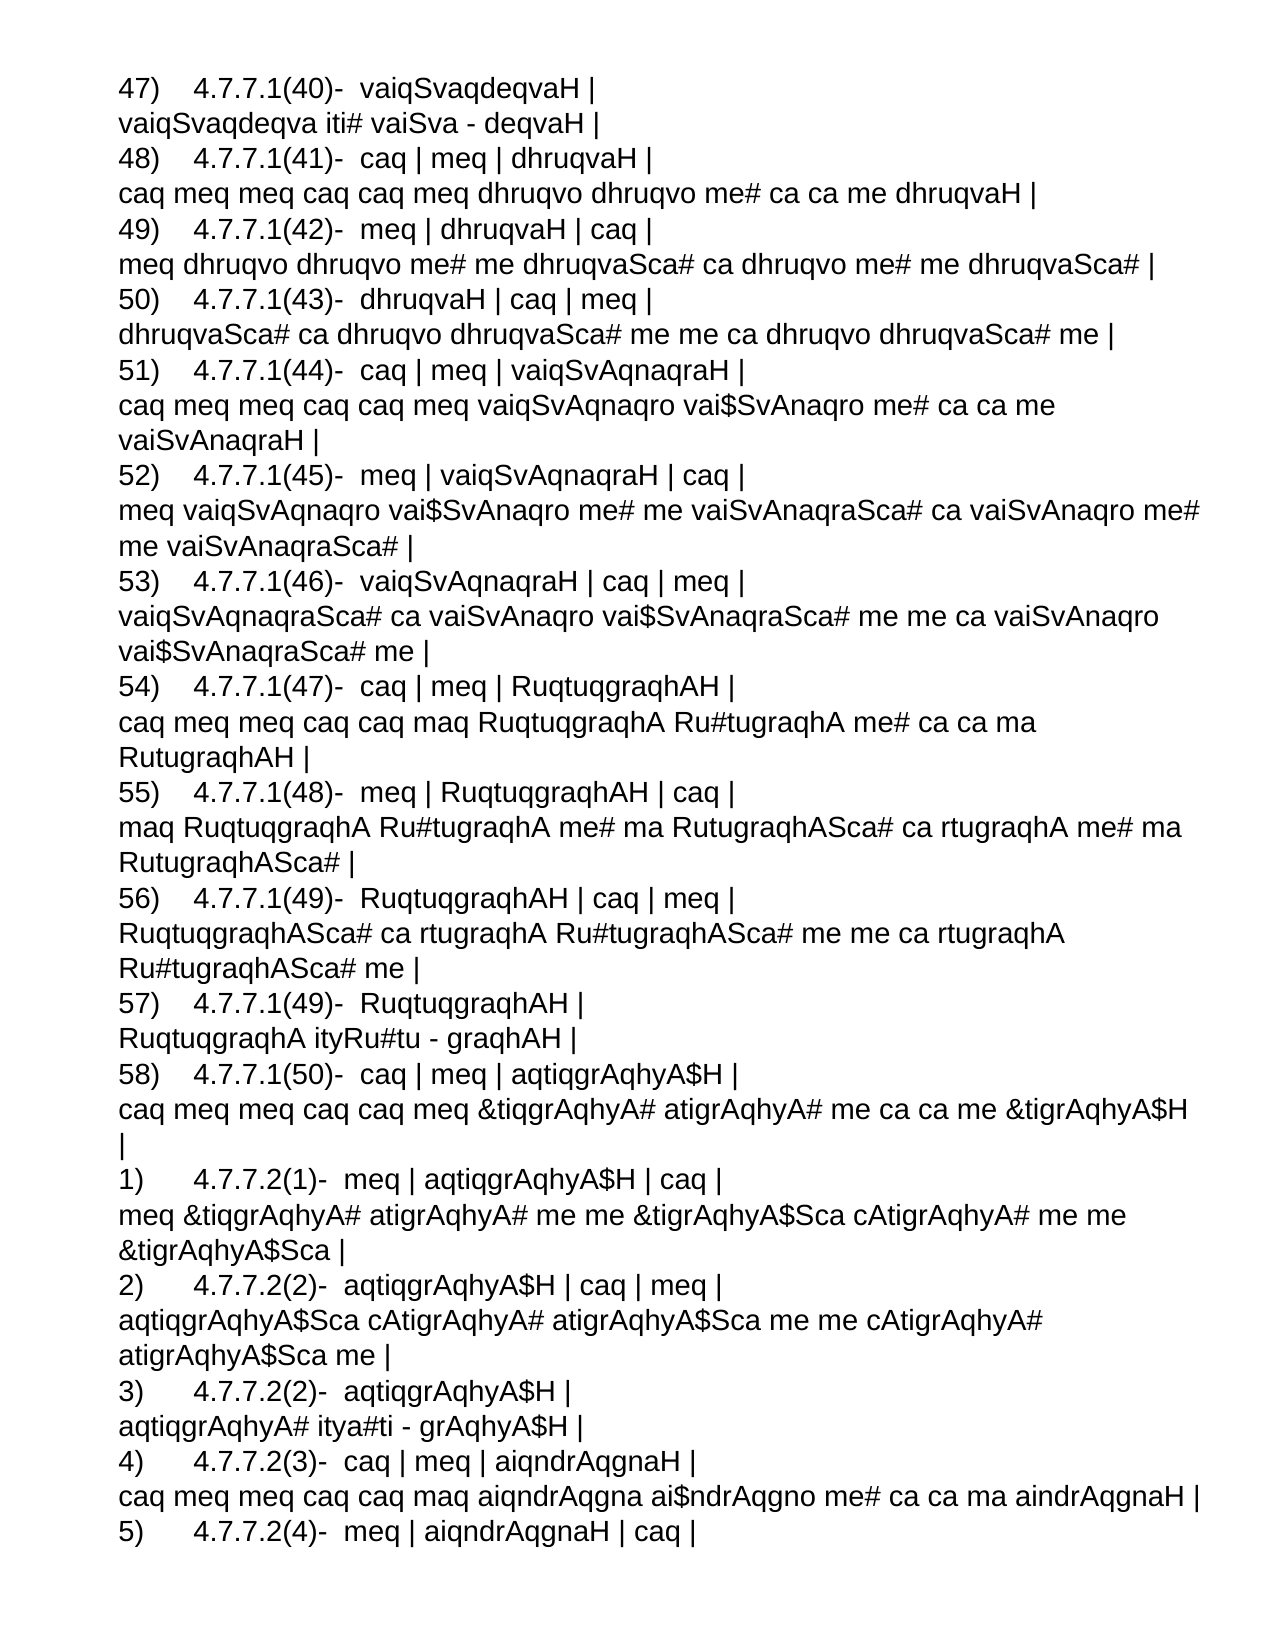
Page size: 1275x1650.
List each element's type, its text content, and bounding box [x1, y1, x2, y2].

text dhruqvaSca# ca dhruqvo dhruqvaSca# me me ca dhruqvo dhruqvaSca# me | [118, 317, 1204, 351]
text 4) 4.7.7.2(3)- caq | meq | aiqndrAqgnaH | [118, 1444, 1204, 1477]
text 52) 4.7.7.1(45)- meq | vaiqSvAqnaqraH | caq | [118, 458, 1204, 492]
text caq meq meq caq caq maq aiqndrAqgna ai$ndrAqgno me# ca ca ma aindrAqgnaH | [118, 1479, 1204, 1513]
text 49) 4.7.7.1(42)- meq | dhruqvaH | caq | [118, 212, 1204, 245]
text RuqtuqgraqhA ityRu#tu - graqhAH | [118, 1021, 1204, 1055]
text 51) 4.7.7.1(44)- caq | meq | vaiqSvAqnaqraH | [118, 352, 1204, 386]
text 47) 4.7.7.1(40)- vaiqSvaqdeqvaH | [118, 71, 1204, 104]
text caq meq meq caq caq meq vaiqSvAqnaqro vai$SvAnaqro me# ca ca me vaiSvAnaqraH | [118, 388, 1204, 456]
text vaiqSvAqnaqraSca# ca vaiSvAnaqro vai$SvAnaqraSca# me me ca vaiSvAnaqro vai$SvAnaqraSca# me | [118, 599, 1204, 668]
text 5) 4.7.7.2(4)- meq | aiqndrAqgnaH | caq | [118, 1514, 1204, 1548]
text caq meq meq caq caq meq &tiqgrAqhyA# atigrAqhyA# me ca ca me &tigrAqhyA$H | [118, 1092, 1204, 1161]
text aqtiqgrAqhyA$Sca cAtigrAqhyA# atigrAqhyA$Sca me me cAtigrAqhyA# atigrAqhyA$Sca me | [118, 1303, 1204, 1372]
text 57) 4.7.7.1(49)- RuqtuqgraqhAH | [118, 986, 1204, 1020]
text 3) 4.7.7.2(2)- aqtiqgrAqhyA$H | [118, 1373, 1204, 1407]
text 54) 4.7.7.1(47)- caq | meq | RuqtuqgraqhAH | [118, 669, 1204, 703]
text meq vaiqSvAqnaqro vai$SvAnaqro me# me vaiSvAnaqraSca# ca vaiSvAnaqro me# me vaiSvAnaqraSca# | [118, 493, 1204, 562]
text 1) 4.7.7.2(1)- meq | aqtiqgrAqhyA$H | caq | [118, 1162, 1204, 1196]
text vaiqSvaqdeqva iti# vaiSva - deqvaH | [118, 106, 1204, 139]
text caq meq meq caq caq meq dhruqvo dhruqvo me# ca ca me dhruqvaH | [118, 176, 1204, 210]
text 50) 4.7.7.1(43)- dhruqvaH | caq | meq | [118, 282, 1204, 316]
text maq RuqtuqgraqhA Ru#tugraqhA me# ma RutugraqhASca# ca rtugraqhA me# ma RutugraqhASca# | [118, 810, 1204, 879]
text 55) 4.7.7.1(48)- meq | RuqtuqgraqhAH | caq | [118, 775, 1204, 808]
text RuqtuqgraqhASca# ca rtugraqhA Ru#tugraqhASca# me me ca rtugraqhA Ru#tugraqhASca# me | [118, 916, 1204, 984]
text 56) 4.7.7.1(49)- RuqtuqgraqhAH | caq | meq | [118, 881, 1204, 914]
text 48) 4.7.7.1(41)- caq | meq | dhruqvaH | [118, 141, 1204, 175]
text 2) 4.7.7.2(2)- aqtiqgrAqhyA$H | caq | meq | [118, 1268, 1204, 1301]
text meq dhruqvo dhruqvo me# me dhruqvaSca# ca dhruqvo me# me dhruqvaSca# | [118, 247, 1204, 280]
text meq &tiqgrAqhyA# atigrAqhyA# me me &tigrAqhyA$Sca cAtigrAqhyA# me me &tigrAqhyA$Sca | [118, 1197, 1204, 1266]
text 53) 4.7.7.1(46)- vaiqSvAqnaqraH | caq | meq | [118, 564, 1204, 597]
text aqtiqgrAqhyA# itya#ti - grAqhyA$H | [118, 1409, 1204, 1442]
text 58) 4.7.7.1(50)- caq | meq | aqtiqgrAqhyA$H | [118, 1057, 1204, 1090]
text caq meq meq caq caq maq RuqtuqgraqhA Ru#tugraqhA me# ca ca ma RutugraqhAH | [118, 704, 1204, 773]
